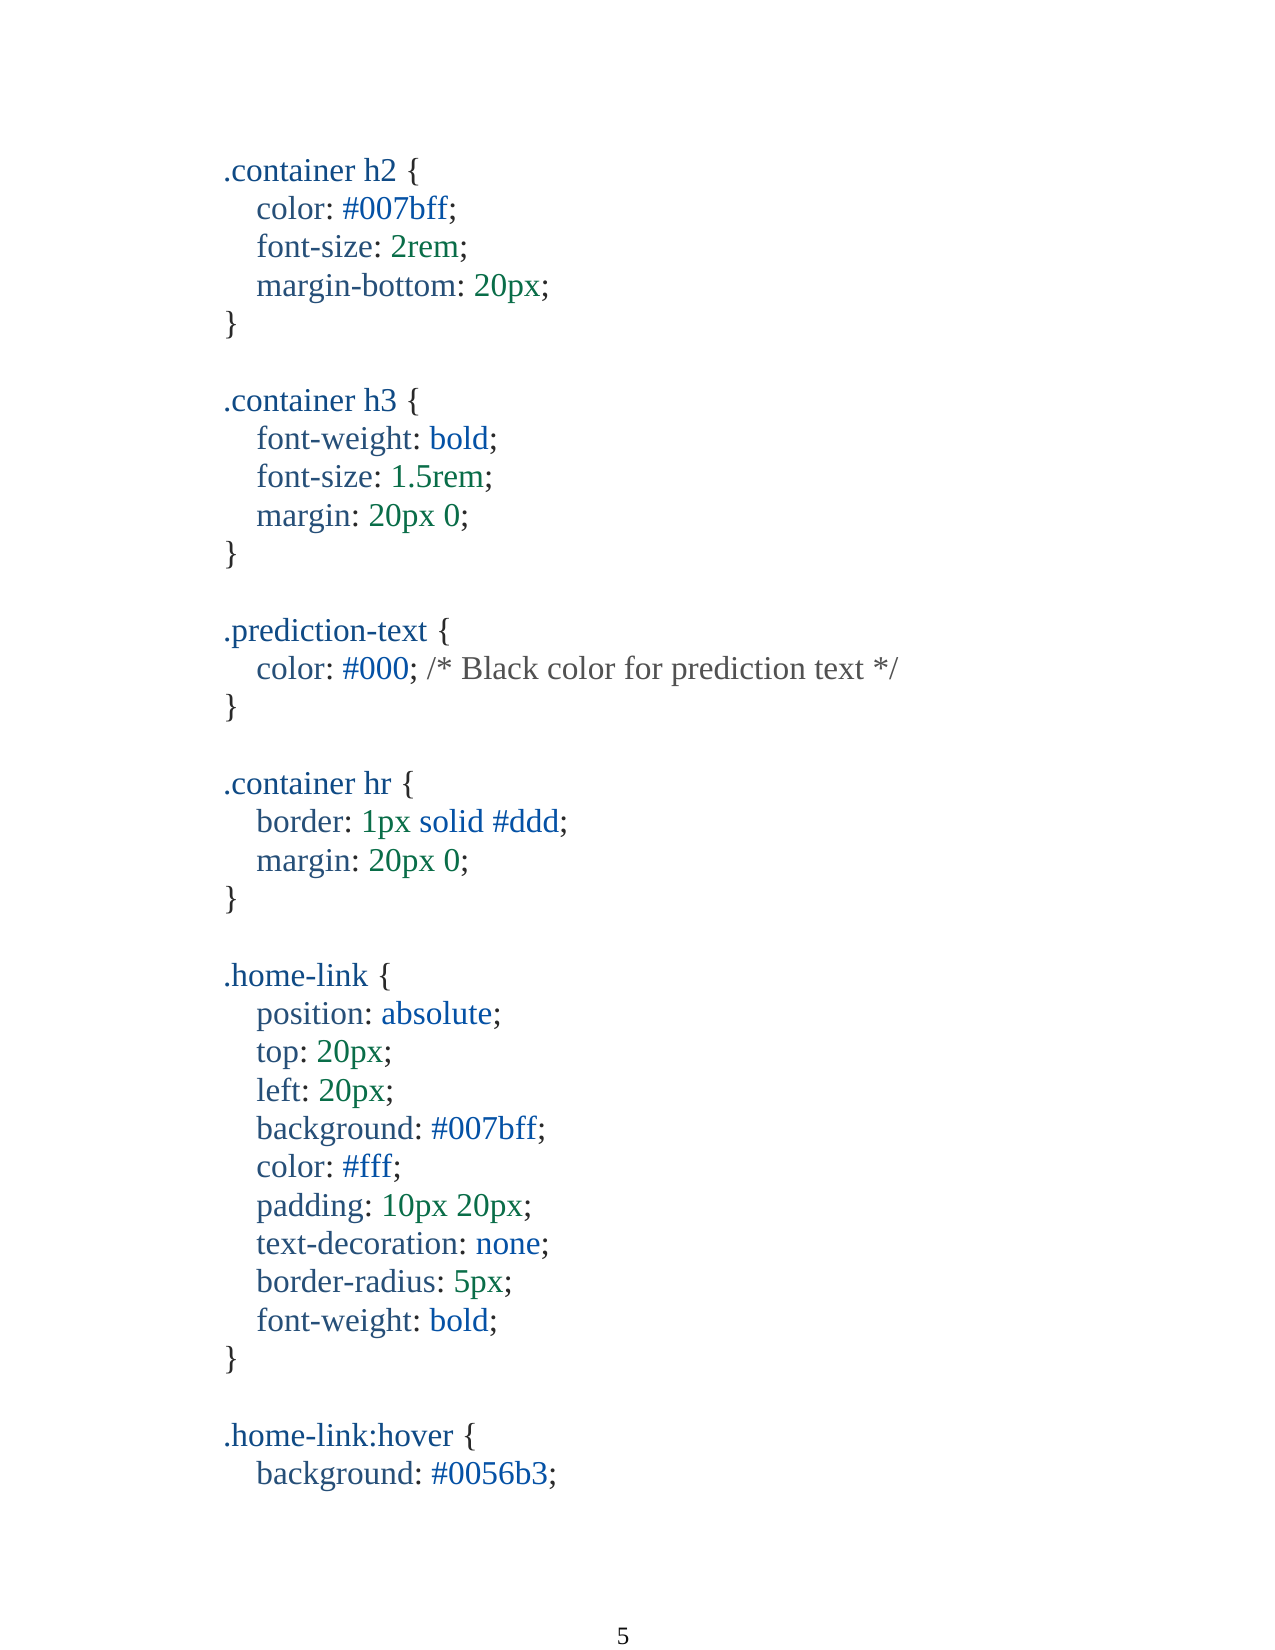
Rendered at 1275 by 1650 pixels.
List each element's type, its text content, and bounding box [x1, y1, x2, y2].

text .container h3 { [156, 380, 1000, 418]
text padding: 10px 20px; [156, 1185, 1000, 1223]
text .home-link:hover { [156, 1415, 1000, 1453]
text background: #0056b3; [156, 1453, 1000, 1492]
text text-decoration: none; [156, 1223, 1000, 1262]
text position: absolute; [156, 993, 1000, 1032]
text border: 1px solid #ddd; [156, 802, 1000, 840]
text margin-bottom: 20px; [156, 265, 1000, 303]
text font-weight: bold; [156, 1300, 1000, 1338]
text } [156, 687, 1000, 725]
text .container hr { [156, 763, 1000, 802]
text .prediction-text { [156, 610, 1000, 648]
text margin: 20px 0; [156, 840, 1000, 878]
text .home-link { [156, 955, 1000, 993]
text } [156, 1338, 1000, 1377]
text .container h2 { [156, 150, 1000, 188]
text color: #fff; [156, 1147, 1000, 1185]
text left: 20px; [156, 1070, 1000, 1108]
text color: #007bff; [156, 188, 1000, 227]
text top: 20px; [156, 1032, 1000, 1070]
text background: #007bff; [156, 1108, 1000, 1147]
text color: #000; /* Black color for prediction text */ [156, 648, 1000, 687]
text } [156, 533, 1000, 572]
text font-size: 2rem; [156, 227, 1000, 265]
text font-weight: bold; [156, 418, 1000, 457]
text border-radius: 5px; [156, 1262, 1000, 1300]
text } [156, 878, 1000, 917]
text } [156, 303, 1000, 342]
text margin: 20px 0; [156, 495, 1000, 533]
text font-size: 1.5rem; [156, 457, 1000, 495]
